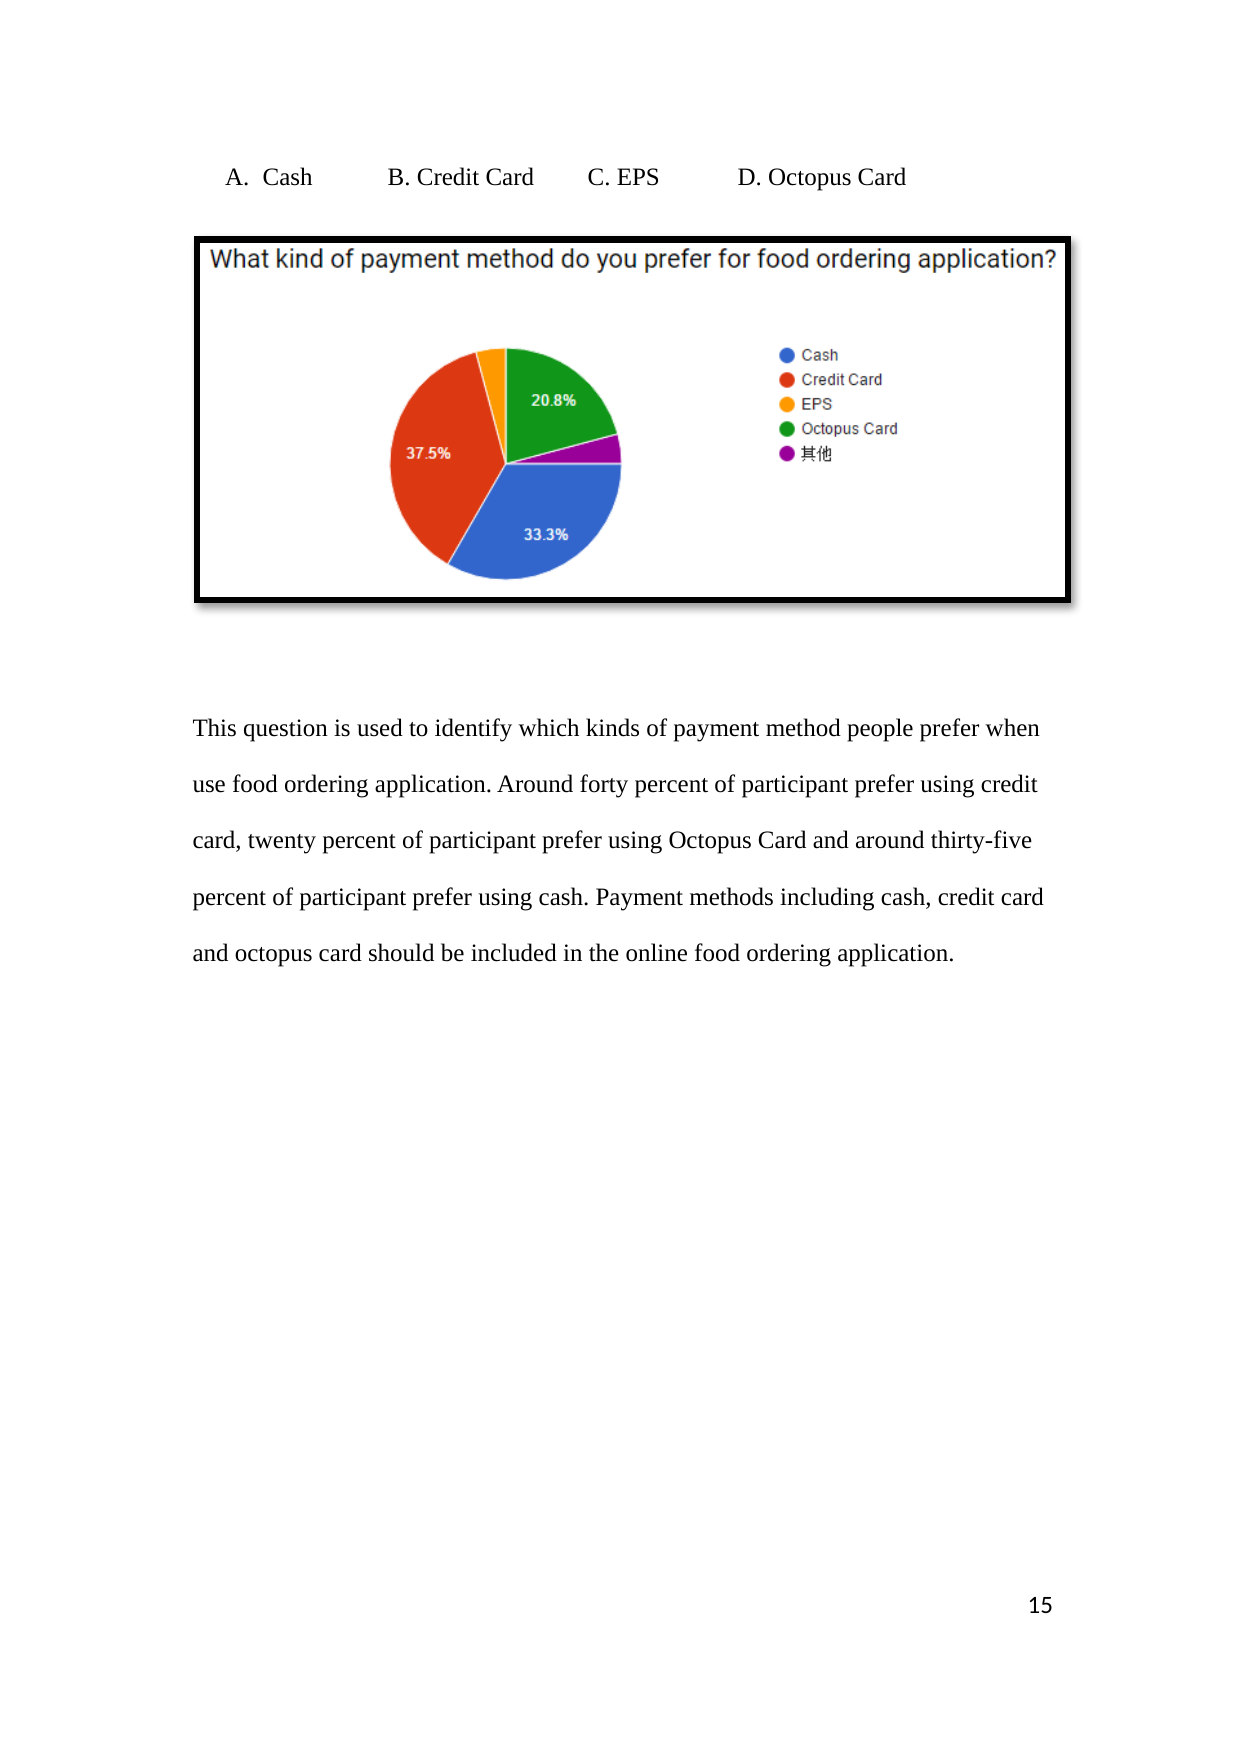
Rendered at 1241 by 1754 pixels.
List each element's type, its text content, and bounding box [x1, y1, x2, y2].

picture [200, 243, 1065, 597]
text This question is used to identify which kinds of payment method people prefer when use food ordering application. Around forty percent of participant prefer using credit card, twenty percent of participant prefer using Octopus Card and around thirty-five percent of participant prefer using cash. Payment methods including cash, credit card and octopus card should be included in the online food ordering application. [192, 709, 1053, 971]
list Cash B. Credit Card C. EPS D. Octopus Card [225, 157, 1053, 195]
